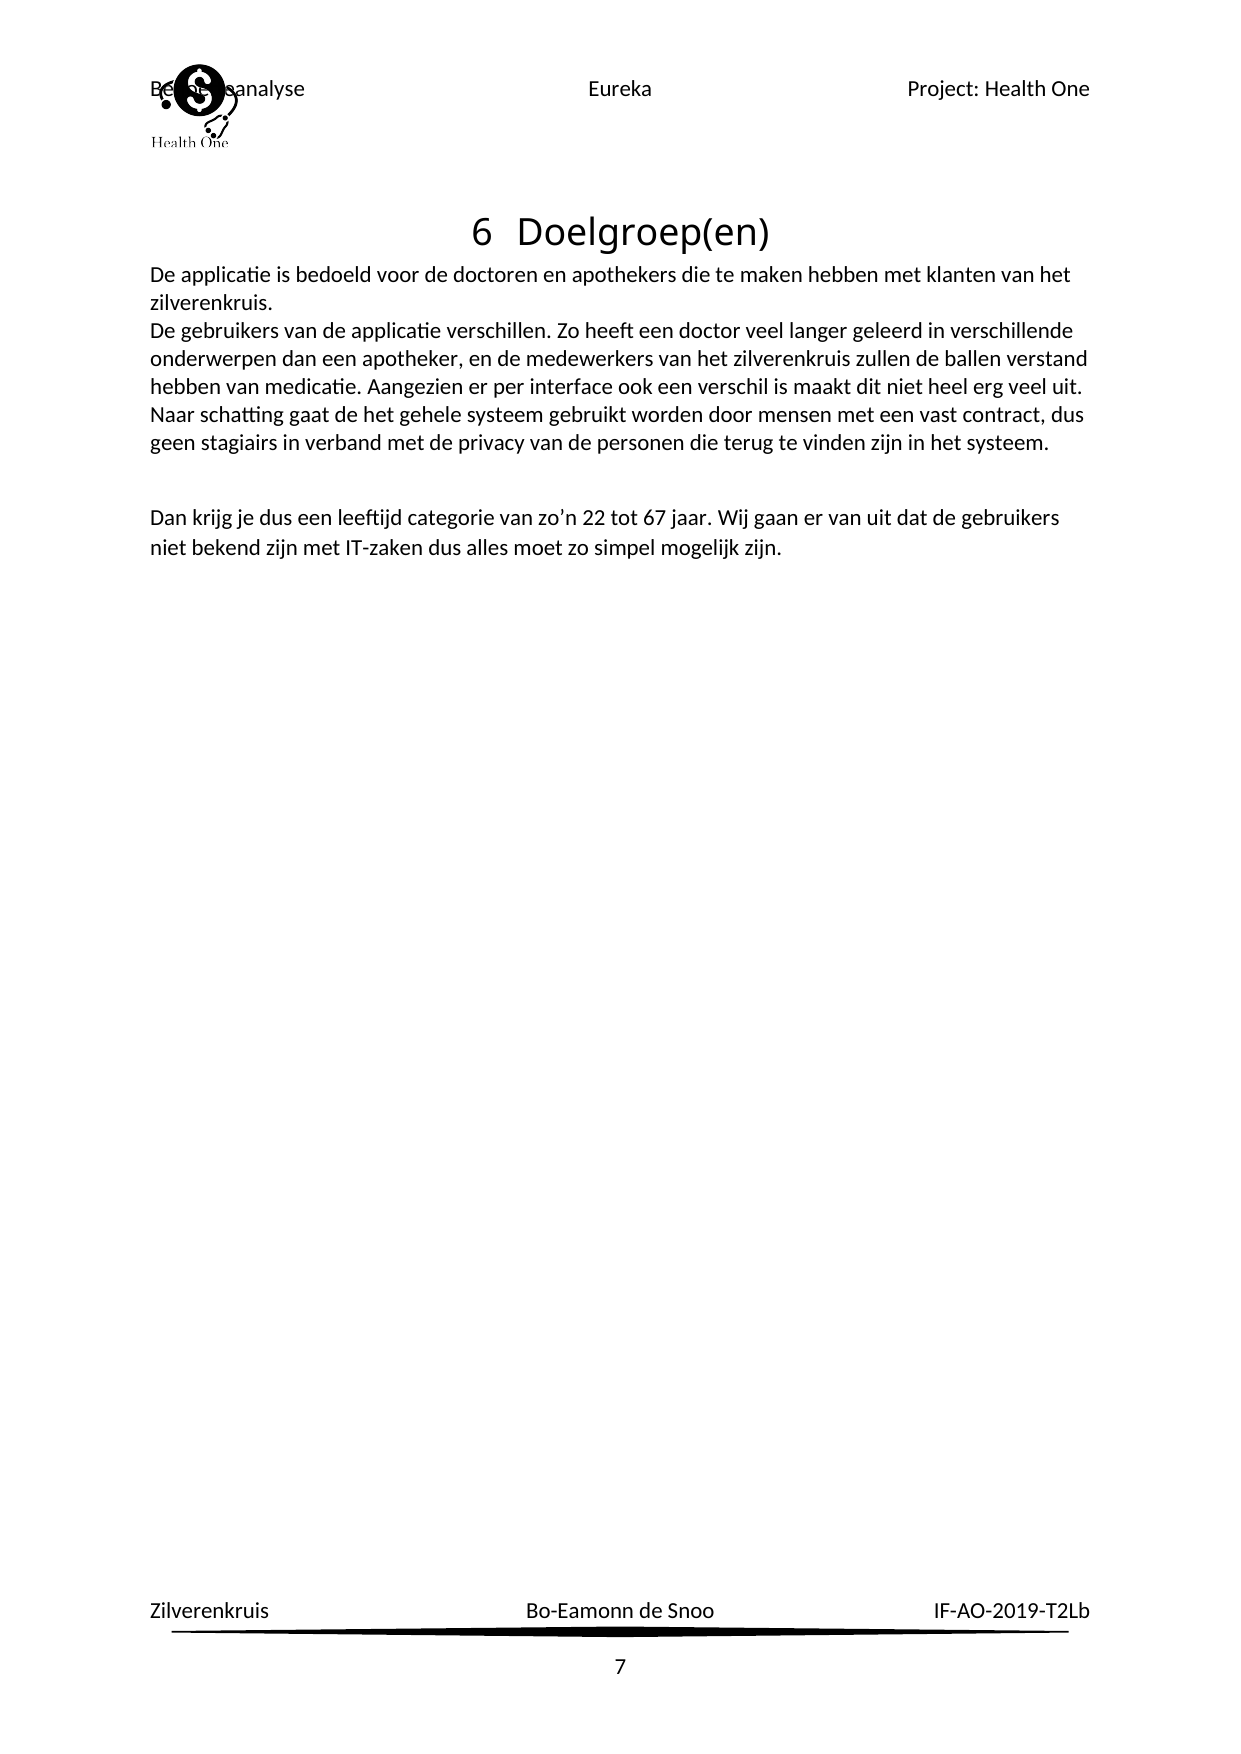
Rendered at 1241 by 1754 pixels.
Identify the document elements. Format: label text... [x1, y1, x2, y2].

text Naar schatting gaat de het gehele systeem gebruikt worden door mensen met een vast contract, dus geen stagiairs in verband met de privacy van de personen die terug te vinden zijn in het systeem. [150, 400, 1090, 456]
text De applicatie is bedoeld voor de doctoren en apothekers die te maken hebben met klanten van het zilverenkruis. [150, 260, 1090, 316]
subtitle Doelgroep(en) [150, 205, 1090, 256]
text De gebruikers van de applicatie verschillen. Zo heeft een doctor veel langer geleerd in verschillende onderwerpen dan een apotheker, en de medewerkers van het zilverenkruis zullen de ballen verstand hebben van medicatie. Aangezien er per interface ook een verschil is maakt dit niet heel erg veel uit. [150, 316, 1090, 400]
picture [150, 56, 244, 147]
text Dan krijg je dus een leeftijd categorie van zo’n 22 tot 67 jaar. Wij gaan er van uit dat de gebruikers niet bekend zijn met IT-zaken dus alles moet zo simpel mogelijk zijn. [150, 503, 1090, 562]
